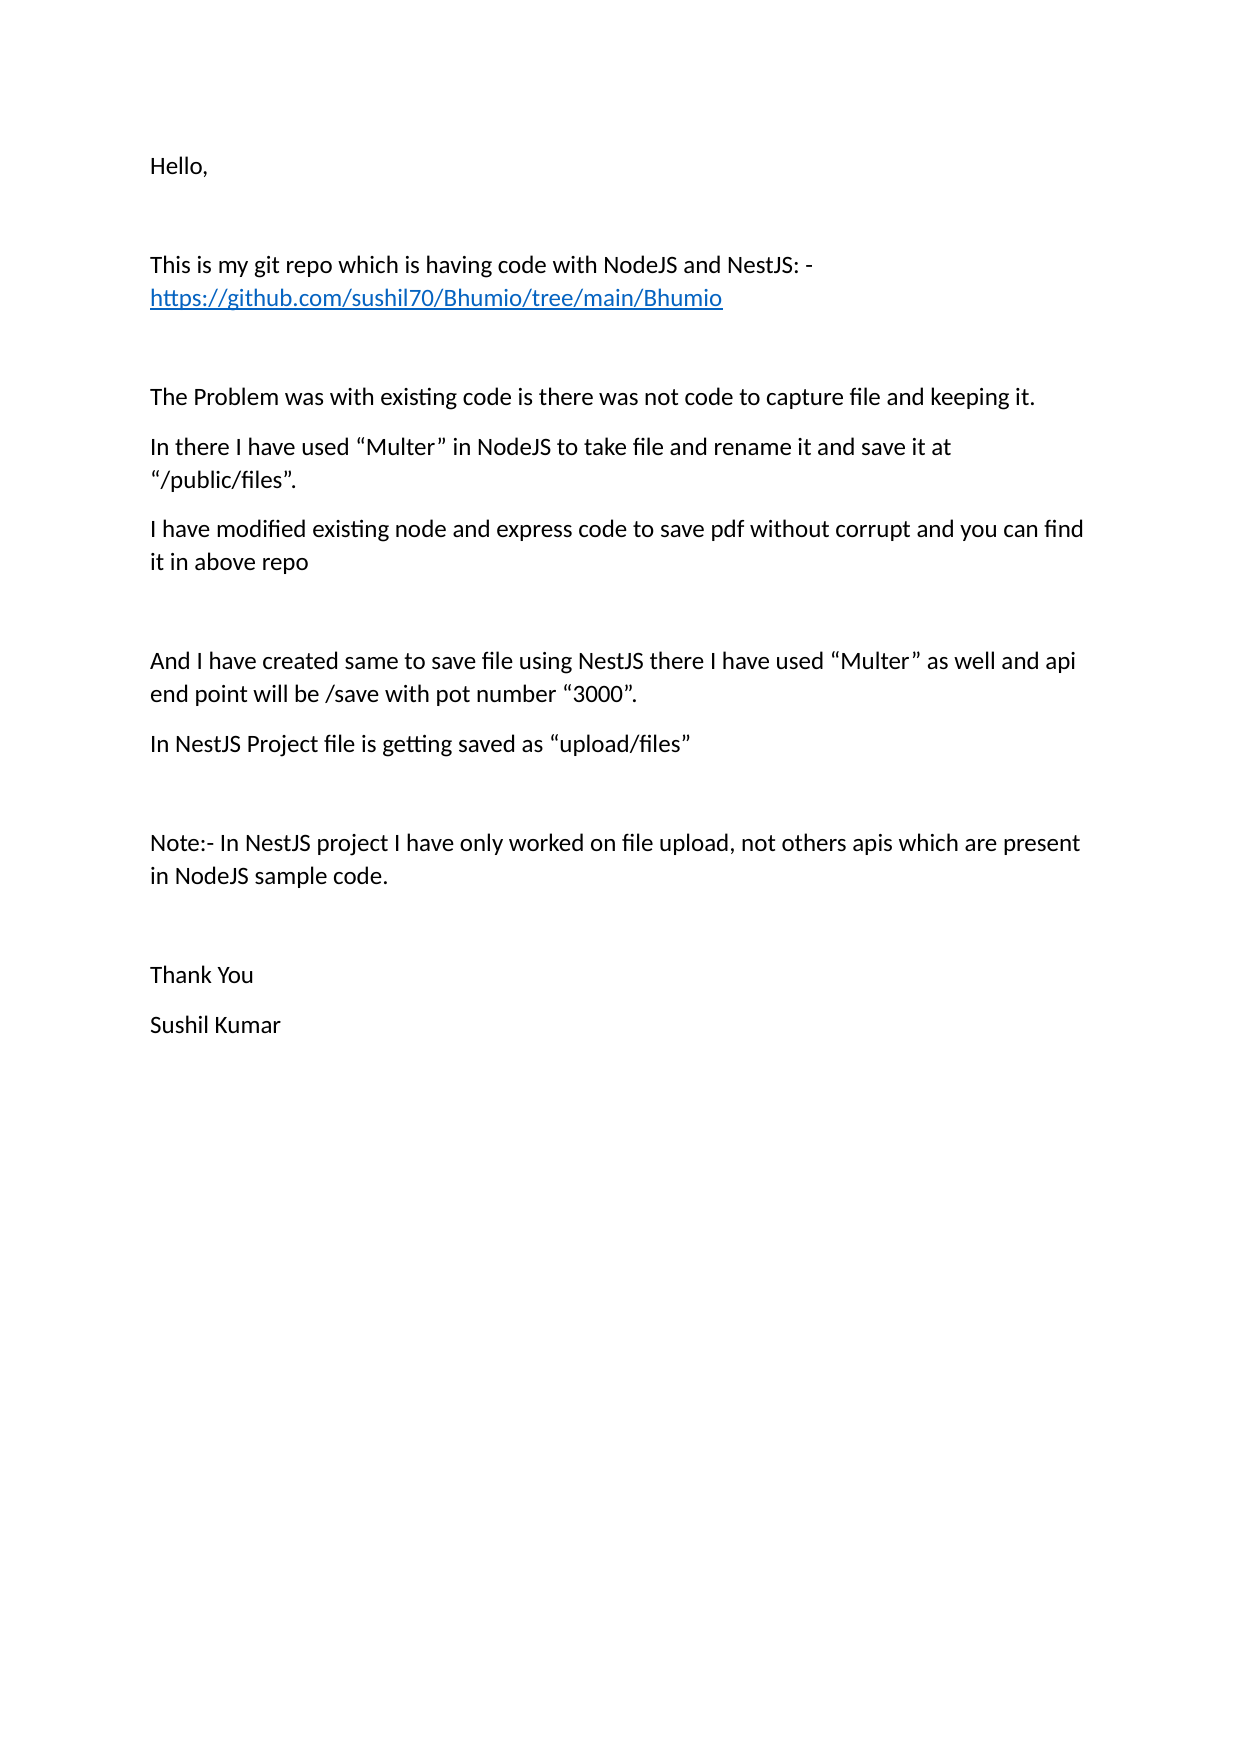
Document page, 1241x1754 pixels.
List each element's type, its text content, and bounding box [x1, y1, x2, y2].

text Note:- In NestJS project I have only worked on file upload, not others apis which are present in NodeJS sample code. [150, 827, 1090, 891]
text Thank You [150, 959, 1090, 990]
text This is my git repo which is having code with NodeJS and NestJS: - https://github.com/sushil70/Bhumio/tree/main/Bhumio [150, 249, 1090, 313]
text Hello, [150, 150, 1090, 181]
text Sushil Kumar [150, 1009, 1090, 1039]
text In NestJS Project file is getting saved as “upload/files” [150, 728, 1090, 758]
text The Problem was with existing code is there was not code to capture file and keeping it. [150, 381, 1090, 412]
text I have modified existing node and express code to save pdf without corrupt and you can find it in above repo [150, 513, 1090, 577]
text In there I have used “Multer” in NodeJS to take file and rename it and save it at “/public/files”. [150, 431, 1090, 494]
text And I have created same to save file using NestJS there I have used “Multer” as well and api end point will be /save with pot number “3000”. [150, 645, 1090, 709]
